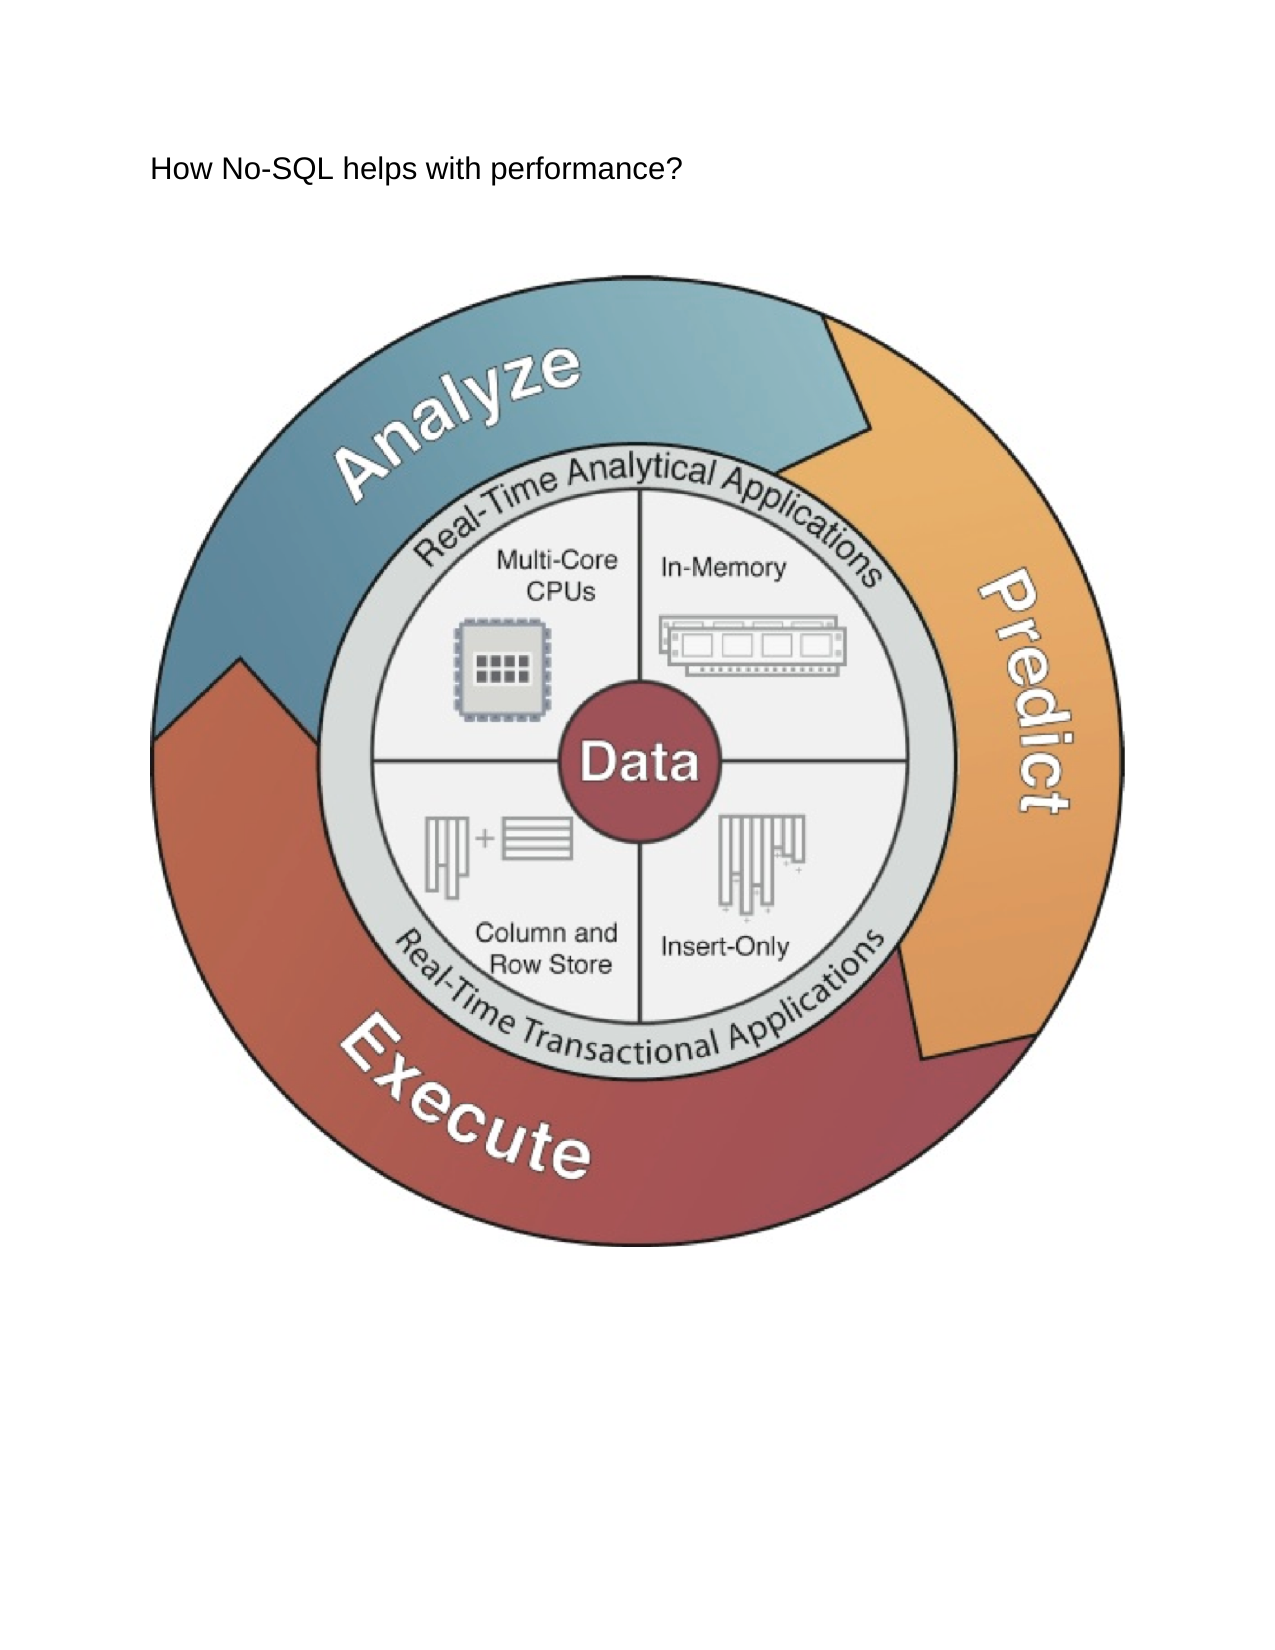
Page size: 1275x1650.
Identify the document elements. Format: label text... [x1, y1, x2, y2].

text How No-SQL helps with performance? [150, 150, 1125, 186]
picture [150, 273, 1125, 1247]
